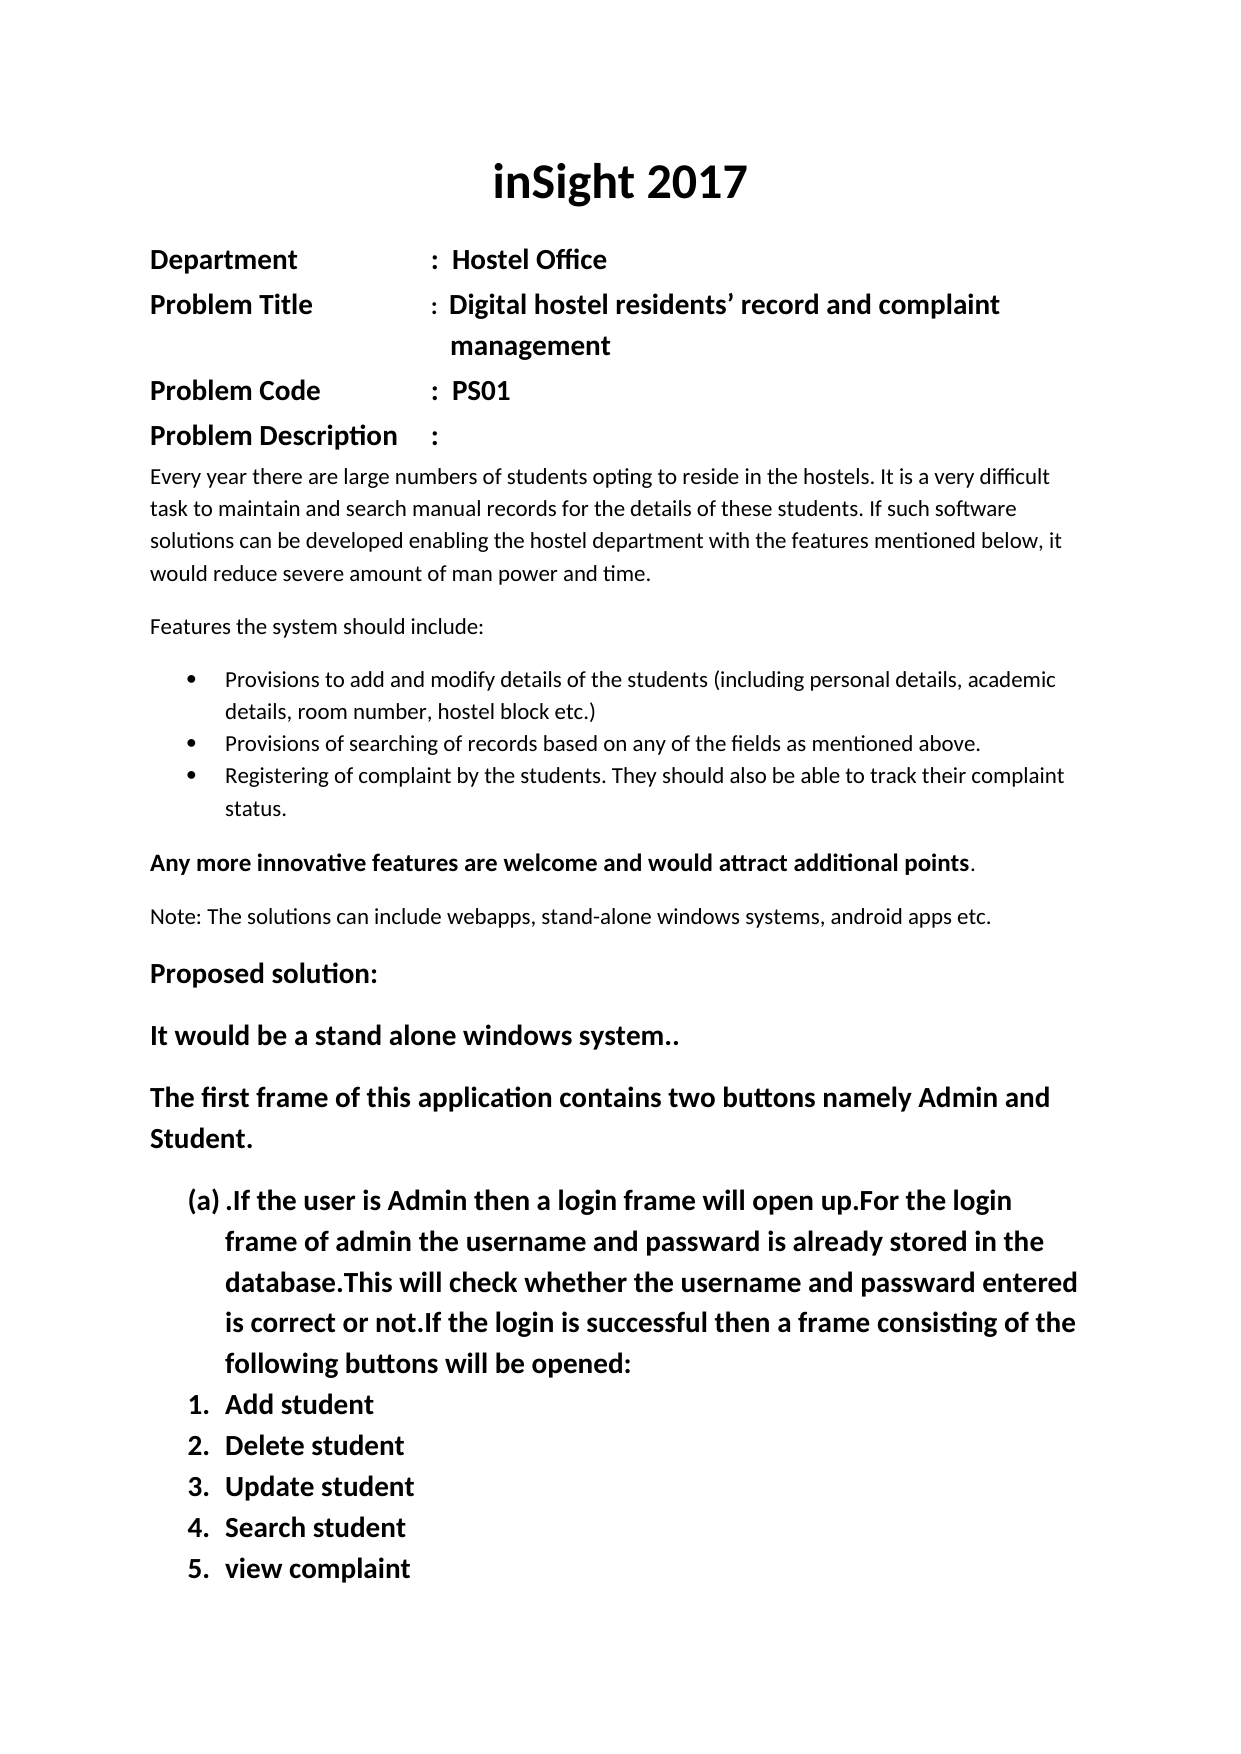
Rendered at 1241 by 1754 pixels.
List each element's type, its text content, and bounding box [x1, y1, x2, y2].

list Provisions to add and modify details of the students (including personal details, academic details, room number, hostel block etc.) [187, 665, 1090, 725]
text Department : Hostel Office [150, 241, 1090, 277]
text Any more innovative features are welcome and would attract additional points. [150, 847, 1090, 877]
text Problem Code : PS01 [150, 372, 1090, 408]
list .If the user is Admin then a login frame will open up.For the login frame of admin the username and passward is already stored in the database.This will check whether the username and passward entered is correct or not.If the login is successful then a frame consisting of the following buttons will be opened: [187, 1182, 1090, 1381]
text The first frame of this application contains two buttons namely Admin and Student. [150, 1079, 1090, 1156]
text inSight 2017 [150, 150, 1090, 211]
text Problem Title : Digital hostel residents’ record and complaint management [150, 286, 1090, 363]
list Registering of complaint by the students. They should also be able to track their complaint status. [187, 761, 1090, 822]
list Add student [187, 1386, 1090, 1422]
text Features the system should include: [150, 612, 1090, 640]
text Note: The solutions can include webapps, stand-alone windows systems, android apps etc. [150, 902, 1090, 931]
list Update student [187, 1468, 1090, 1504]
text Problem Description : [150, 417, 1090, 453]
text Every year there are large numbers of students opting to reside in the hostels. It is a very difficult task to maintain and search manual records for the details of these students. If such software solutions can be developed enabling the hostel department with the features mentioned below, it would reduce severe amount of man power and time. [150, 462, 1090, 587]
list Provisions of searching of records based on any of the fields as mentioned above. [187, 729, 1090, 757]
text Proposed solution: [150, 956, 1090, 991]
list Delete student [187, 1427, 1090, 1463]
list Search student [187, 1509, 1090, 1545]
list view complaint [187, 1550, 1090, 1586]
text It would be a stand alone windows system.. [150, 1017, 1090, 1053]
